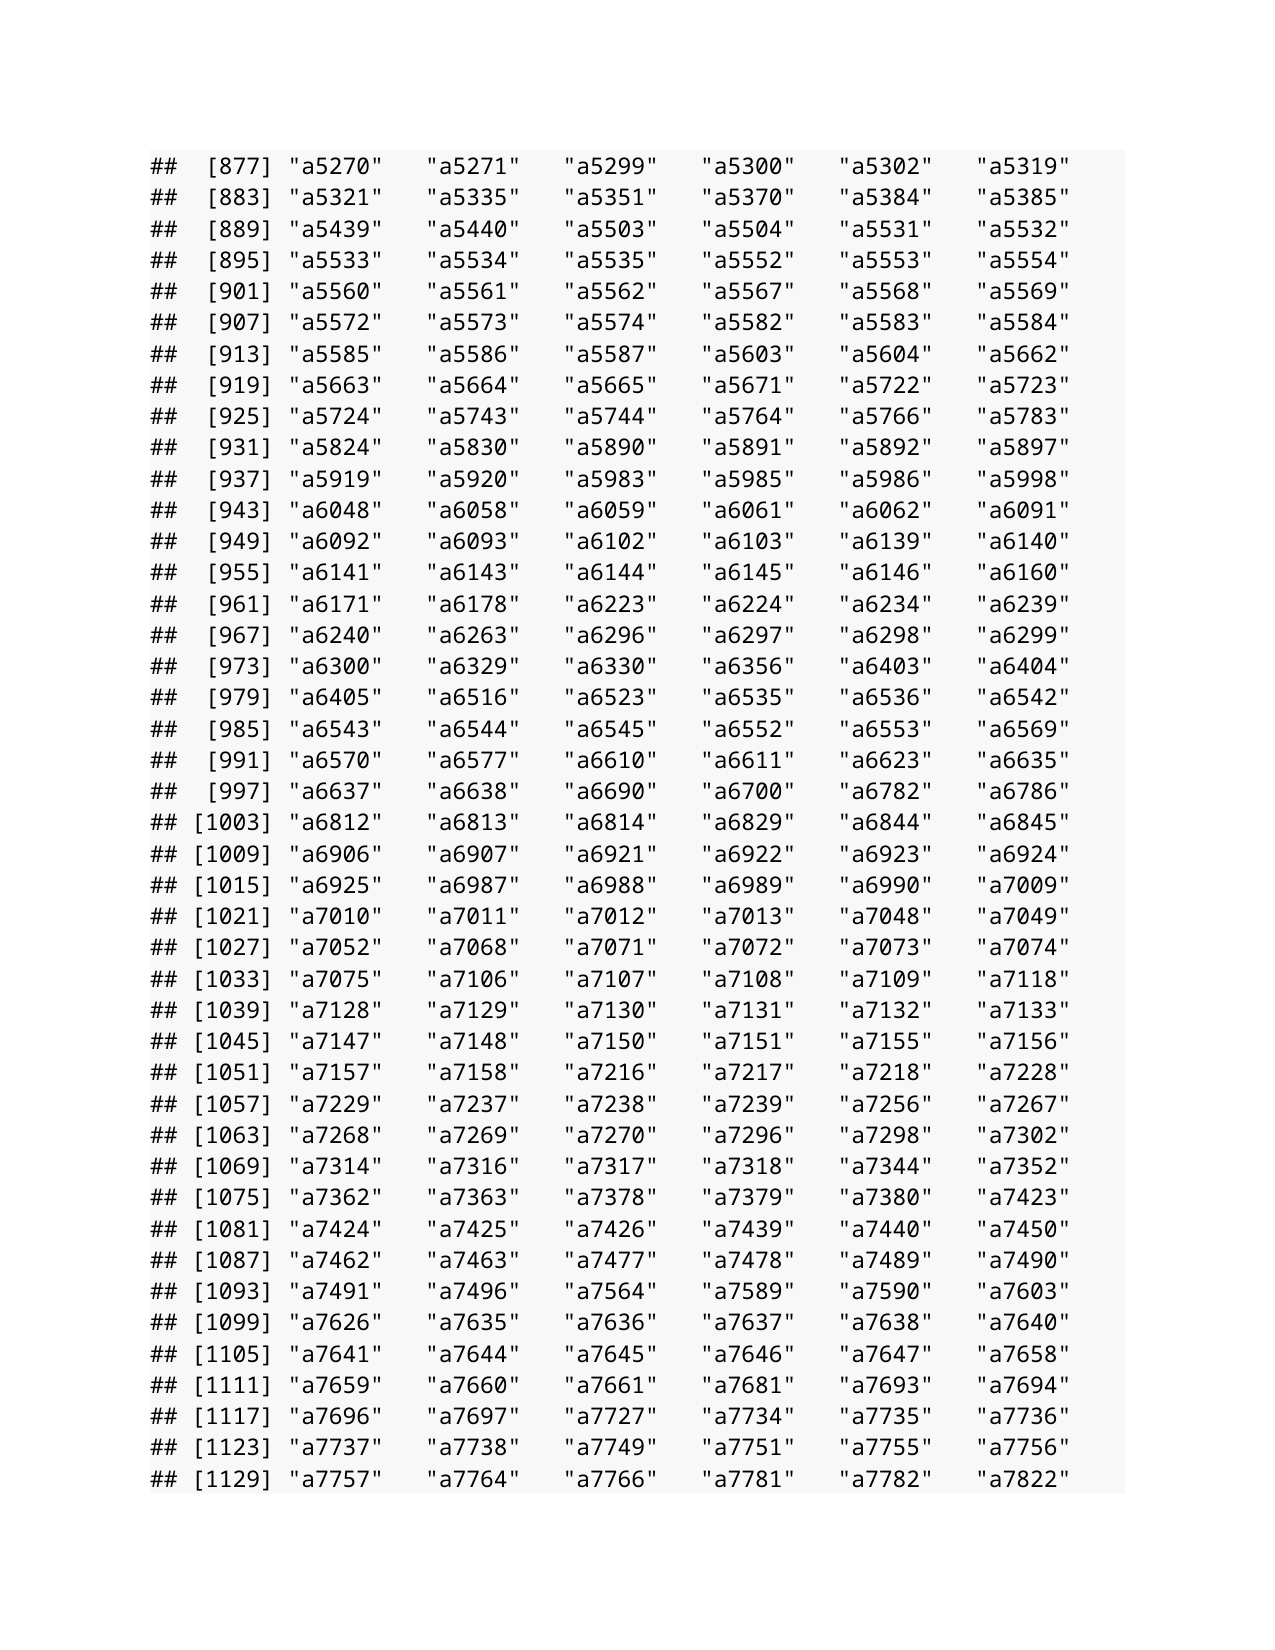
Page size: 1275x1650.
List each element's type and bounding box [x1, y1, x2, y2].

text [150, 150, 1125, 1494]
